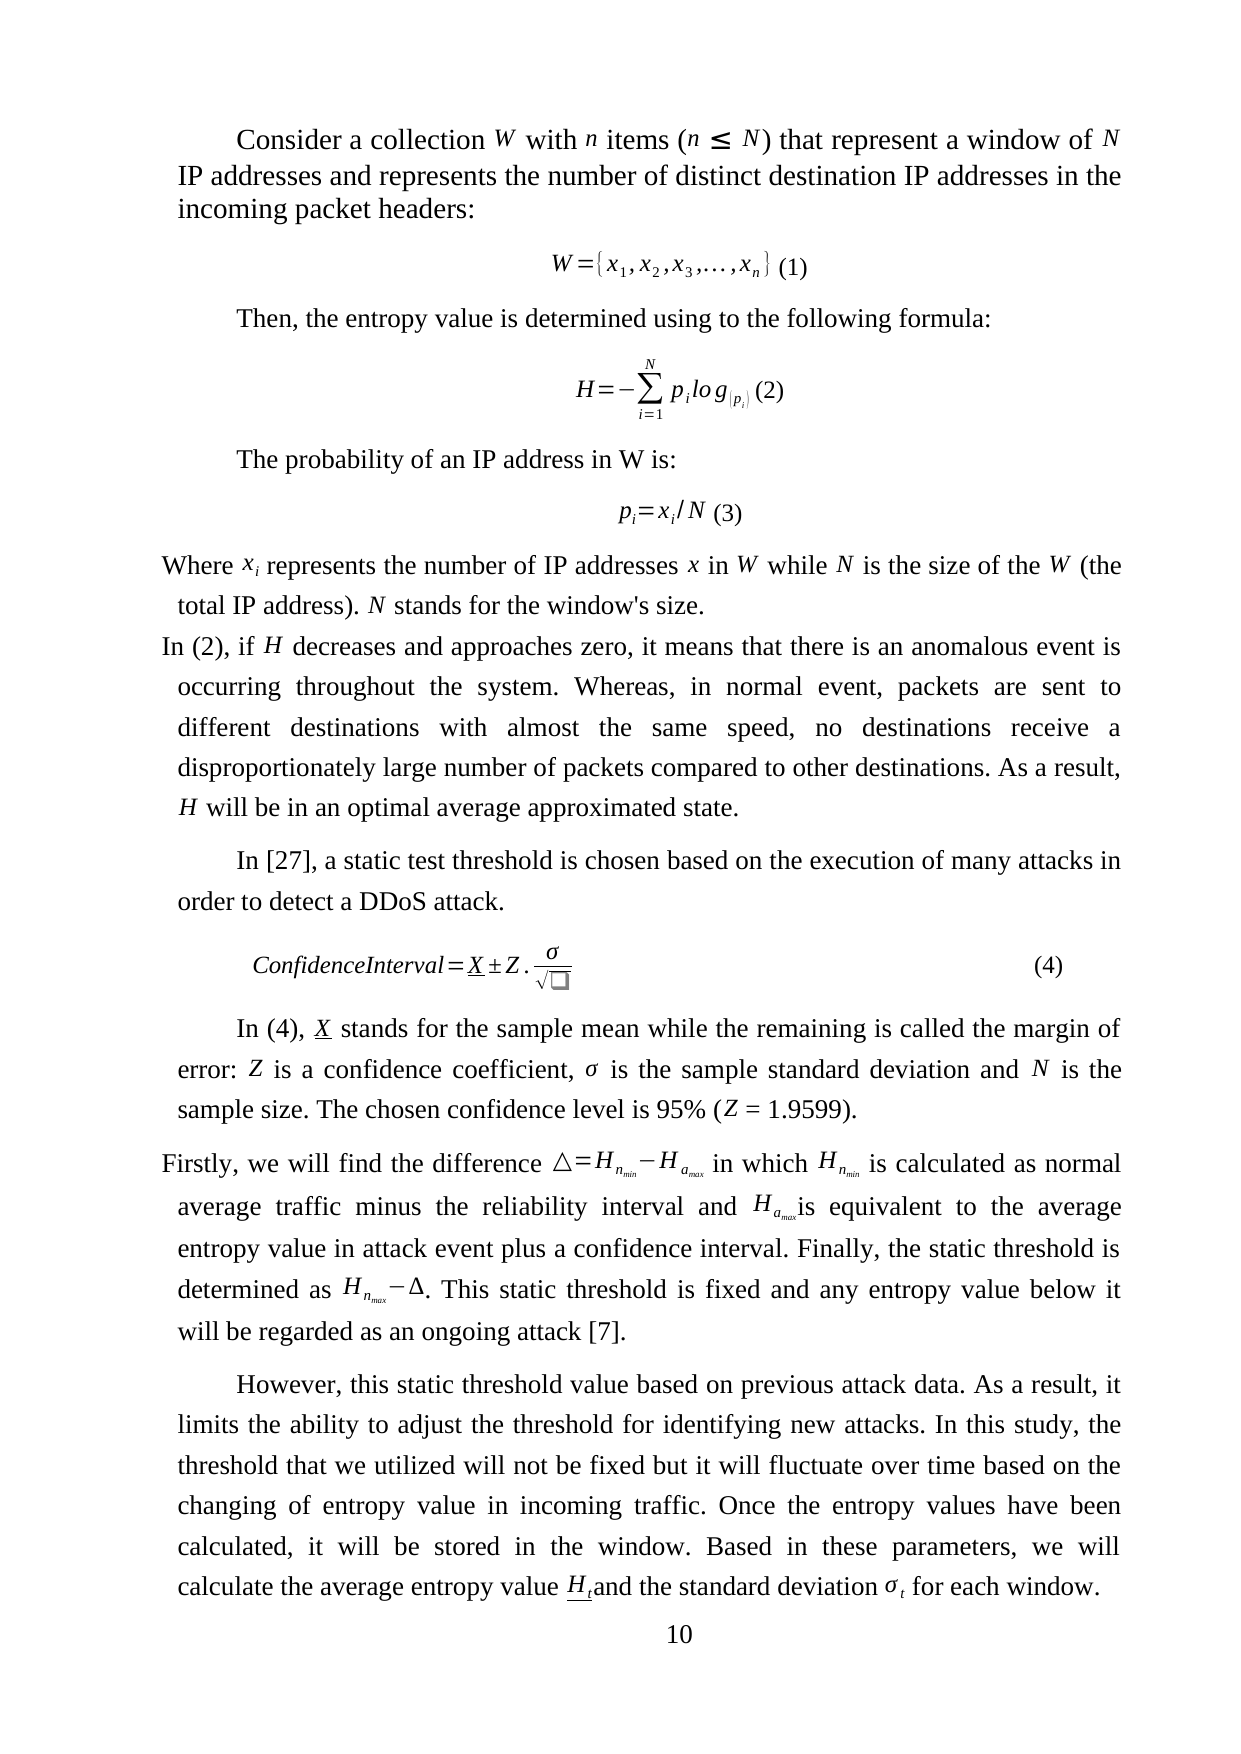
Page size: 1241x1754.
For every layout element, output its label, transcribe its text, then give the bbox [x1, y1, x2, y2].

text Where represents the number of IP addresses in while is the size of the (the total IP address). stands for the window's size. [161, 549, 1122, 621]
text (4) [236, 938, 1122, 991]
text In (4), stands for the sample mean while the remaining is called the margin of error: is a confidence coefficient, is the sample standard deviation and is the sample size. The chosen confidence level is 95% ( = 1.9599). [177, 1012, 1122, 1124]
text Firstly, we will find the difference in which is calculated as normal average traffic minus the reliability interval and is equivalent to the average entropy value in attack event plus a confidence interval. Finally, the static threshold is determined as . This static threshold is fixed and any entropy value below it will be regarded as an ongoing attack [7]. [161, 1146, 1122, 1346]
text Then, the entropy value is determined using to the following formula: [177, 302, 1122, 333]
text The probability of an IP address in W is: [177, 443, 1122, 475]
text However, this static threshold value based on previous attack data. As a result, it limits the ability to adjust the threshold for identifying new attacks. In this study, the threshold that we utilized will not be fixed but it will fluctuate over time based on the changing of entropy value in incoming traffic. Once the entropy values have been calculated, it will be stored in the window. Based in these parameters, we will calculate the average entropy value and the standard deviation for each window. [177, 1368, 1122, 1602]
text In [27], a static test threshold is chosen based on the execution of many attacks in order to detect a DDoS attack. [177, 844, 1122, 916]
text (1) [177, 250, 1122, 281]
text (2) [177, 355, 1122, 422]
text Consider a collection with items () that represent a window of IP addresses and represents the number of distinct destination IP addresses in the incoming packet headers: [177, 118, 1122, 225]
text In (2), if decreases and approaches zero, it means that there is an anomalous event is occurring throughout the system. Whereas, in normal event, packets are sent to different destinations with almost the same speed, no destinations receive a disproportionately large number of packets compared to other destinations. As a result, will be in an optimal average approximated state. [161, 630, 1122, 823]
text (3) [177, 496, 1122, 528]
